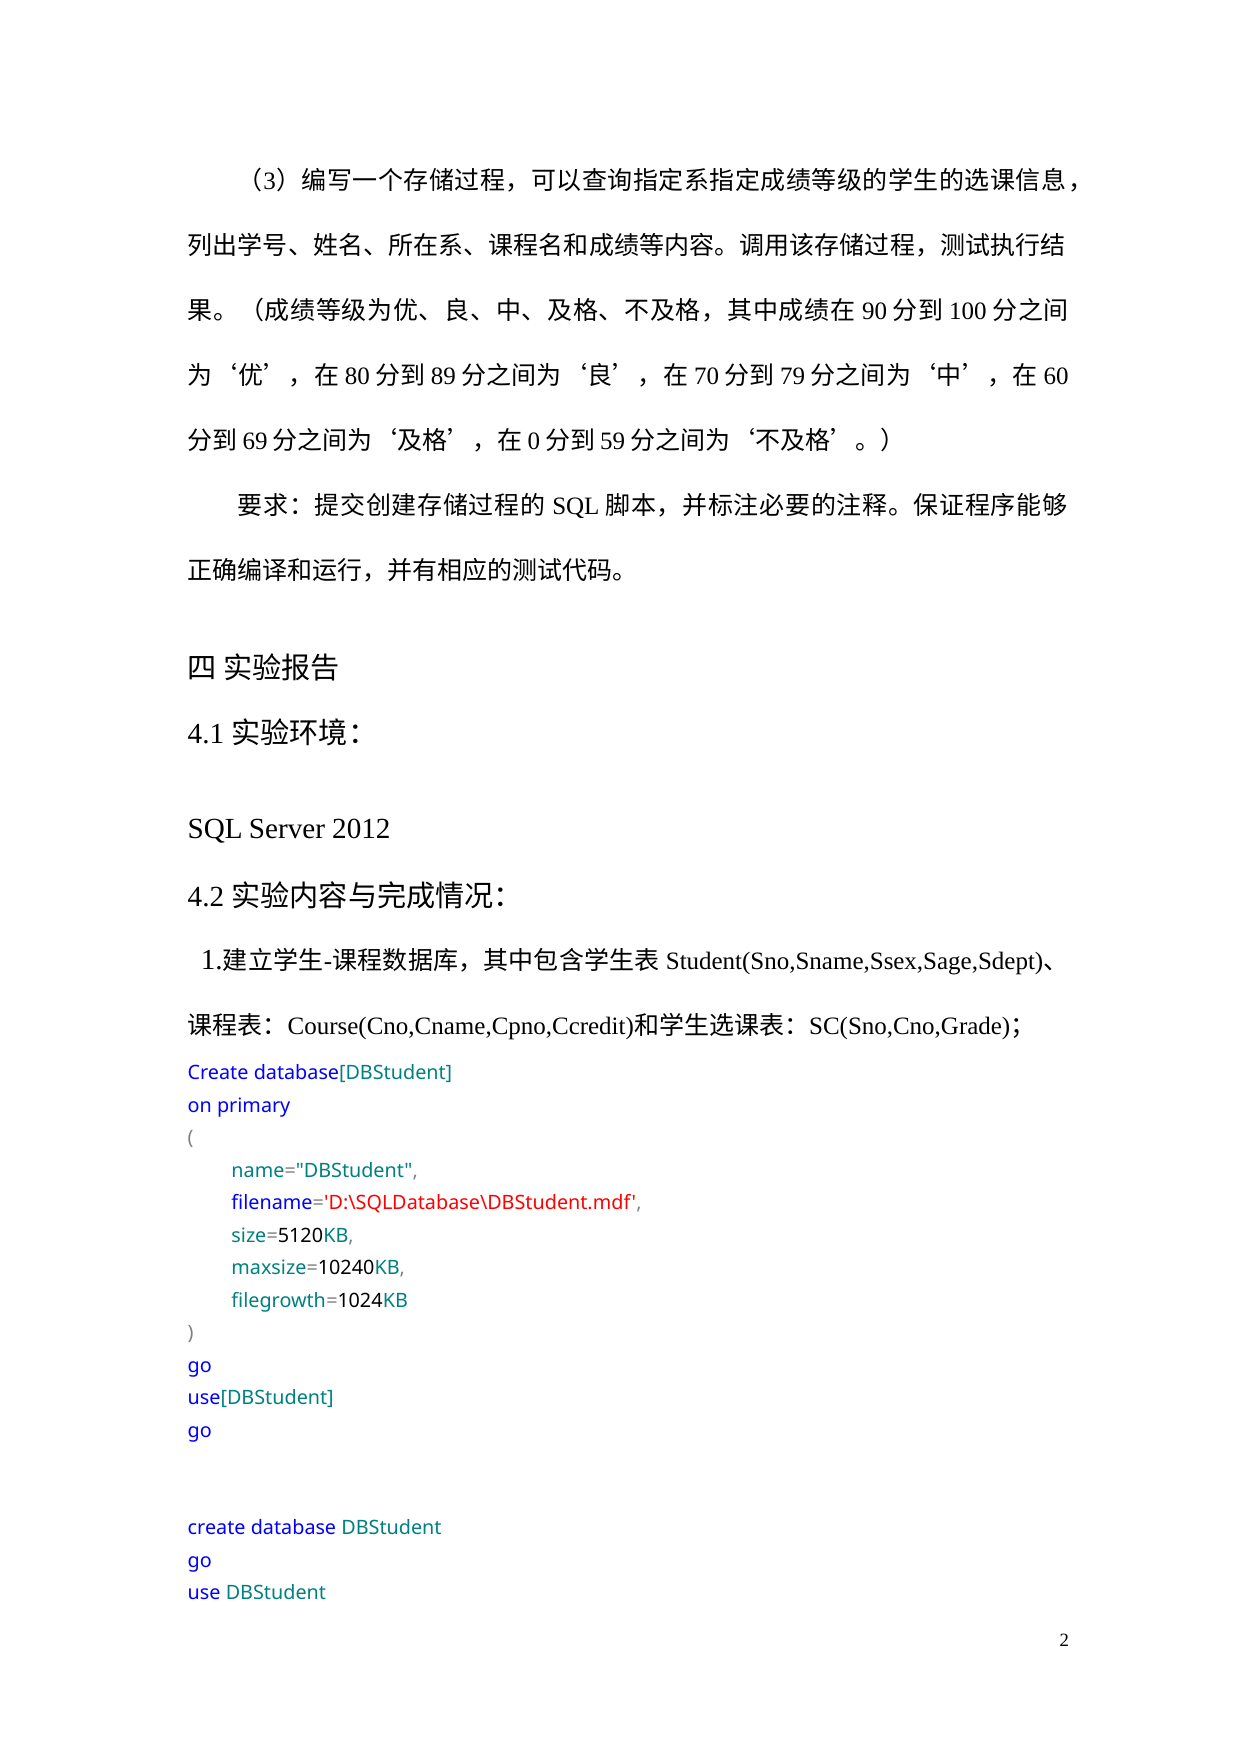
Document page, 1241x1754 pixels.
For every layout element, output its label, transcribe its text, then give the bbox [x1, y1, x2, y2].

text ) [187, 1316, 1069, 1348]
text 要求：提交创建存储过程的SQL脚本，并标注必要的注释。保证程序能够正确编译和运行，并有相应的测试代码。 [187, 471, 1069, 601]
text 四 实验报告 [187, 633, 1069, 698]
text filegrowth=1024KB [187, 1283, 1069, 1316]
text on primary [187, 1088, 1069, 1121]
text maxsize=10240KB, [187, 1251, 1069, 1283]
text go [187, 1413, 1069, 1446]
text create database DBStudent [187, 1511, 1069, 1543]
text go [187, 1348, 1069, 1381]
text name="DBStudent", [187, 1153, 1069, 1186]
text size=5120KB, [187, 1218, 1069, 1251]
text 4.1 实验环境： [187, 698, 1069, 763]
text filename='D:\SQLDatabase\DBStudent.mdf', [187, 1186, 1069, 1218]
text SQL Server 2012 [187, 796, 1084, 861]
text use[DBStudent] [187, 1381, 1069, 1413]
text go [187, 1543, 1069, 1576]
text use DBStudent [187, 1576, 1069, 1608]
text 1.建立学生-课程数据库，其中包含学生表Student(Sno,Sname,Ssex,Sage,Sdept)、课程表：Course(Cno,Cname,Cpno,Ccredit)和学生选课表：SC(Sno,Cno,Grade)； [187, 926, 1069, 1056]
text Create database[DBStudent] [187, 1056, 1069, 1088]
text 4.2 实验内容与完成情况： [187, 861, 1069, 926]
text （3）编写一个存储过程，可以查询指定系指定成绩等级的学生的选课信息，列出学号、姓名、所在系、课程名和成绩等内容。调用该存储过程，测试执行结果。（成绩等级为优、良、中、及格、不及格，其中成绩在90分到100分之间为‘优’，在80分到89分之间为‘良’，在70分到79分之间为‘中’，在60分到69分之间为‘及格’，在0分到59分之间为‘不及格’。） [187, 146, 1069, 471]
text ( [187, 1121, 1069, 1153]
